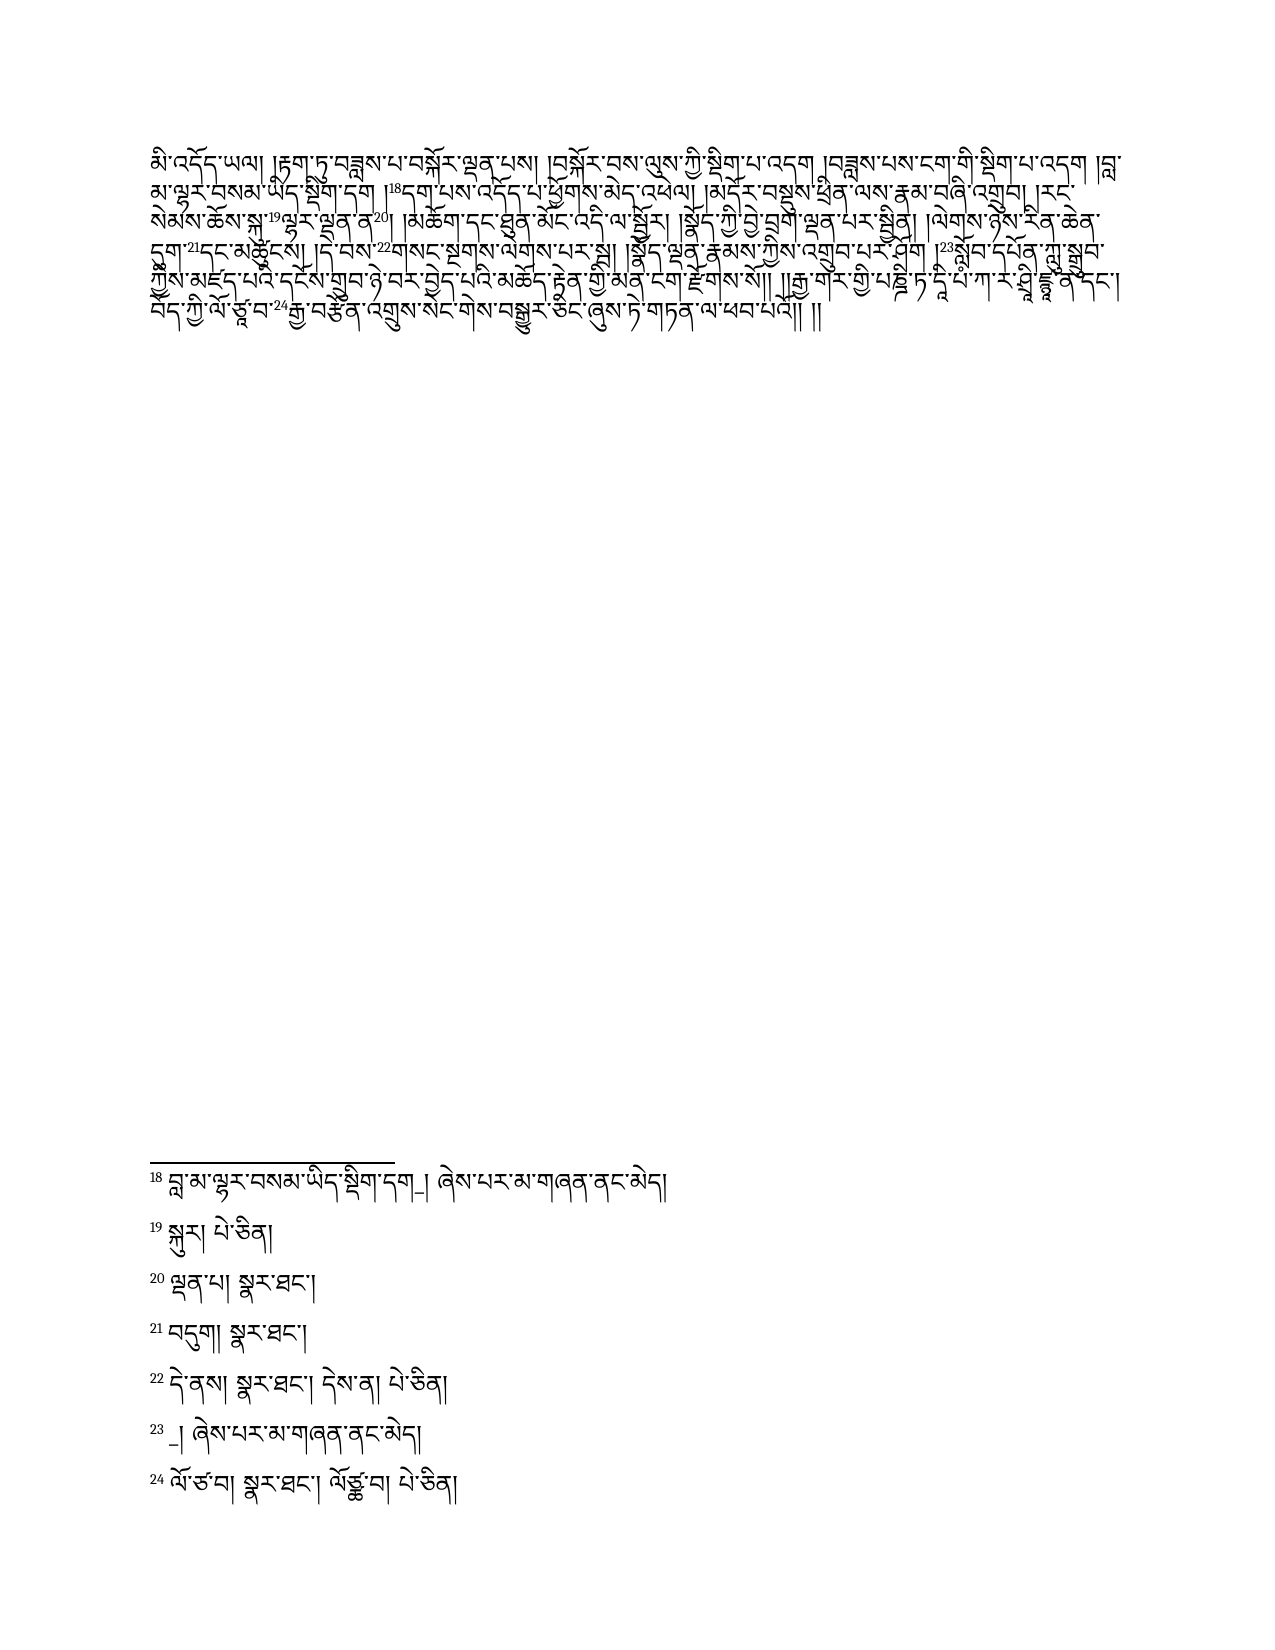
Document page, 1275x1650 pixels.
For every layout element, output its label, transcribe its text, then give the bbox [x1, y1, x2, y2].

text [༢༠༧ན] ༅༅།རྒྱ་གར་སྐད་དུ། ནཱི་ལཱམྦ་ར་དྷ་ར་ཨུ་པ་སིདྡྷི་ནཱ་མ། བོད་སྐད་དུ། གོས་སྔོན་པོ་ཅན་གྱི་དངོས་གྲུབ་ཉེ་བ་ཞེས་བྱ་བ། བཅོམ་ལྡན་འདས་གོས་སྔོན་པོ་ཅན་ལ་ཕྱག་འཚལ་ལོ། །བླ་མ་དང་ནི་རྡོ་རྗེ་འཛིན། །ཐུགས་རྗེའི་ཆུ་རྒྱུན་བདག་པོ་ལ། །རྟག་ཏུ་བརྗེད་མེད་ཡིད་ཀྱིས་མོས། །མཆོད་རྟེན་སྔོན་པོའི་གདམས་ངག་བཤད། །རྣལ་འབྱོར་བརྩོན་འགྲུས་དྲག་པོ་ཡིས །།དབང་དང་གདམས་ངག་ཐོབ་ནས་ཀྱང་། །མྱུར་དུ་ནུས་པ་འབྱུང་བ་དང་། །དངོས་གྲུབ་རྣམ་གཉིས་ཉེ་བའི་ཕྱིར། །ཉེ་བྱེད་སྐུ་གདུང་མཆོད་རྟེན་བསྒྲུབ། །རྣལ་འབྱོར་དམ་ཚིག་ལ་གནས་པ །།བླ་མའི་མན་ངག་བྱིན་རླབས་ཀྱིས། །འགྲུབ་སྟེ་ཐེ་ཚོམ་མི་བྱའོ། །རྒྱུ་དང་བྱིན་གྱིས་བརླབ་པ་དང་། །དབང་བསྐུར་བ་དང་མཆོད་པ་དང་། །བསྐོར་བ་བྱ་དང་ཡོན་ཏན་ནོ། །གསེར་དངུལ་ཟངས་ལྕགས་དུང་ཡང་རུང་། །རྭ་ཤིང་འདག་པ་ལ་སོགས་པ། །ཧཱུཾ་གི་བསྐྱེད་རིམ་ལྡན་པ་ཡིས། །དྲག་པོའི་གཏོར་ཚོགས་མདུན་དུ་ནི། །དབང་བསྐུར་ཆས་བསྒྱུར་བཟོ་བོ་ཡིས། །བཻཌཱུཪྱ་འདྲ་ལེགས་པར་བྱུག །བུམ་པའི་ནང་དུ་རྒྱ་ཤོག་ལ། །སྐུ་གསུང་ཐུགས་དང་ཡོན་ཏན་ལ། །སྙིང་པོ་ཐམས་ཅད་བྲིས་ཏེ་གཞུག །བླ་མ་གྲུབ་ཐོབ་བརྒྱུད་པ་དང་། །རྩ་བའི་ལྷ་ཡི་མཚན་དག་དང་། །མིང་དང་གསང་མཚན་གཞུག་པ་ནི། །སྐུ་གདུང་སྙིང་པོ་གཞུག།སྲོག་ཤིང་ལ་སོགས་མེ་ཏོག་ཕྲེང་། །མཛེས་པའི་རྒྱན་གྱིས་སྤྲས་པར་བྱ། །དབང་བསྐུར་དུ་མ་གཞུང་བཞིན་བྱ། །མཆོད་པ་ཕྱི་ནང་རྟག་ཏུ་དབུལ། །གསལ་ཞིང་མ་འདྲེས་ཐིག་ལེ་སྟེ། །དེ་ལས་ས་བོན་ཀཱ་ཡ་ལྔ། །དེ་ཉིད་མཆོད་རྟེན་དག་ཏུ་བསྟིམ། །བརྒྱུད་པའི་བླ་མའང་དེ་བཞིན་ནོ། །གཙོ་བོ་འཁོར་གྱིས་བསྐོར་བ་སྟེ། །ཤིན་ཏུ་གསལ་བར་དེ་བཞིན་བསྒོམ། །བརྒྱ་སྟོང་ནུས་ཚད་བཟླས་ཤང་བསྐོར། །ལྷ་ཚོགས་བླ་མའི་ཐུགས་ཀ་ནས། །འོད་ཟེར་བྱུང་པ་ཀུན་དུ་འཕྲོས། །མཐའ་ཡས་སྒྲིབ་བསྲེགས་དག་པར་སྤྲུལ། །སླར་འདུས་རང་གི་ལུས་ལ་ཐིམ། །རྟོག་སྒྲིབ་རགས་པ་ཇི་སྙེད་པ། །སྐད་ཅིག་གིས་བསྲེགས་སྦྱངས་ནས་ནི། །རང་ལུས་ཤེལ་གྱི་ནོར་བུ་[༢༠༧བ]བཞིན། །གསང་བ་ཉི་ཤར་རྡོ་རྗེ་བགོ། །ཕྱག་དང་གསོལ་བསྟོད་མེ་ཏོག་མཆོད། །ཐོག་མེད་སྒྲིབ་བསྲེག་དངོས་གྲུབ་ཉེ། །ཁྱད་པར་དུ་ནི་ཡི་དམ་མྱུར། །སྒྲིབ་པ་སྦྱངས་པས་མི་འདོད་ཡལ། །རྟག་ཏུ་བཟླས་པ་བསྐོར་ལྡན་པས། །བསྐོར་བས་ལུས་ཀྱི་སྡིག་པ་འདག །བཟླས་པས་ངག་གི་སྡིག་པ་འདག །བླ་མ་ལྷར་བསམ་ཡིད་སྡིག་དག །དག་པས་འདོད་པ་ཕྱོགས་མེད་འཕེལ། །མདོར་བསྡུས་ཕྲིན་ལས་རྣམ་བཞི་འགྲུབ། །རང་སེམས་ཆོས་སྐུ་ལྷར་ལྡན་ན། །མཆོག་དང་ཐུན་མོང་འདི་ལ་སྦྱོར། །སྣོད་ཀྱི་བྱེ་བྲག་ལྡན་པར་སྦྱིན། །ལེགས་ཉེས་རིན་ཆེན་དུག་དང་མཚུངས། །དེ་བས་གསང་སྔགས་ལེགས་པར་སྦ། །སྣོད་ལྡན་རྣམས་ཀྱིས་འགྲུབ་པར་ཤོག །སློབ་དཔོན་ཀླུ་སྒྲུབ་ཀྱིས་མཛད་པའི་དངོས་གྲུབ་ཉེ་བར་བྱེད་པའི་མཆོད་རྟེན་གྱི་མན་ངག་རྫོགས་སོ།། །།རྒྱ་གར་གྱི་པཎྜི་ཏ་དཱི་པཾ་ཀ་ར་ཤྲཱི་ཛྙཱ་ན་དང་། བོད་ཀྱི་ལོ་ཙཱ་བ་རྒྱ་བརྩོན་འགྲུས་སེང་གེས་བསྒྱུར་ཅིང་ཞུས་ཏེ་གཏན་ལ་ཕབ་པའོ།། །། [150, 150, 1125, 326]
